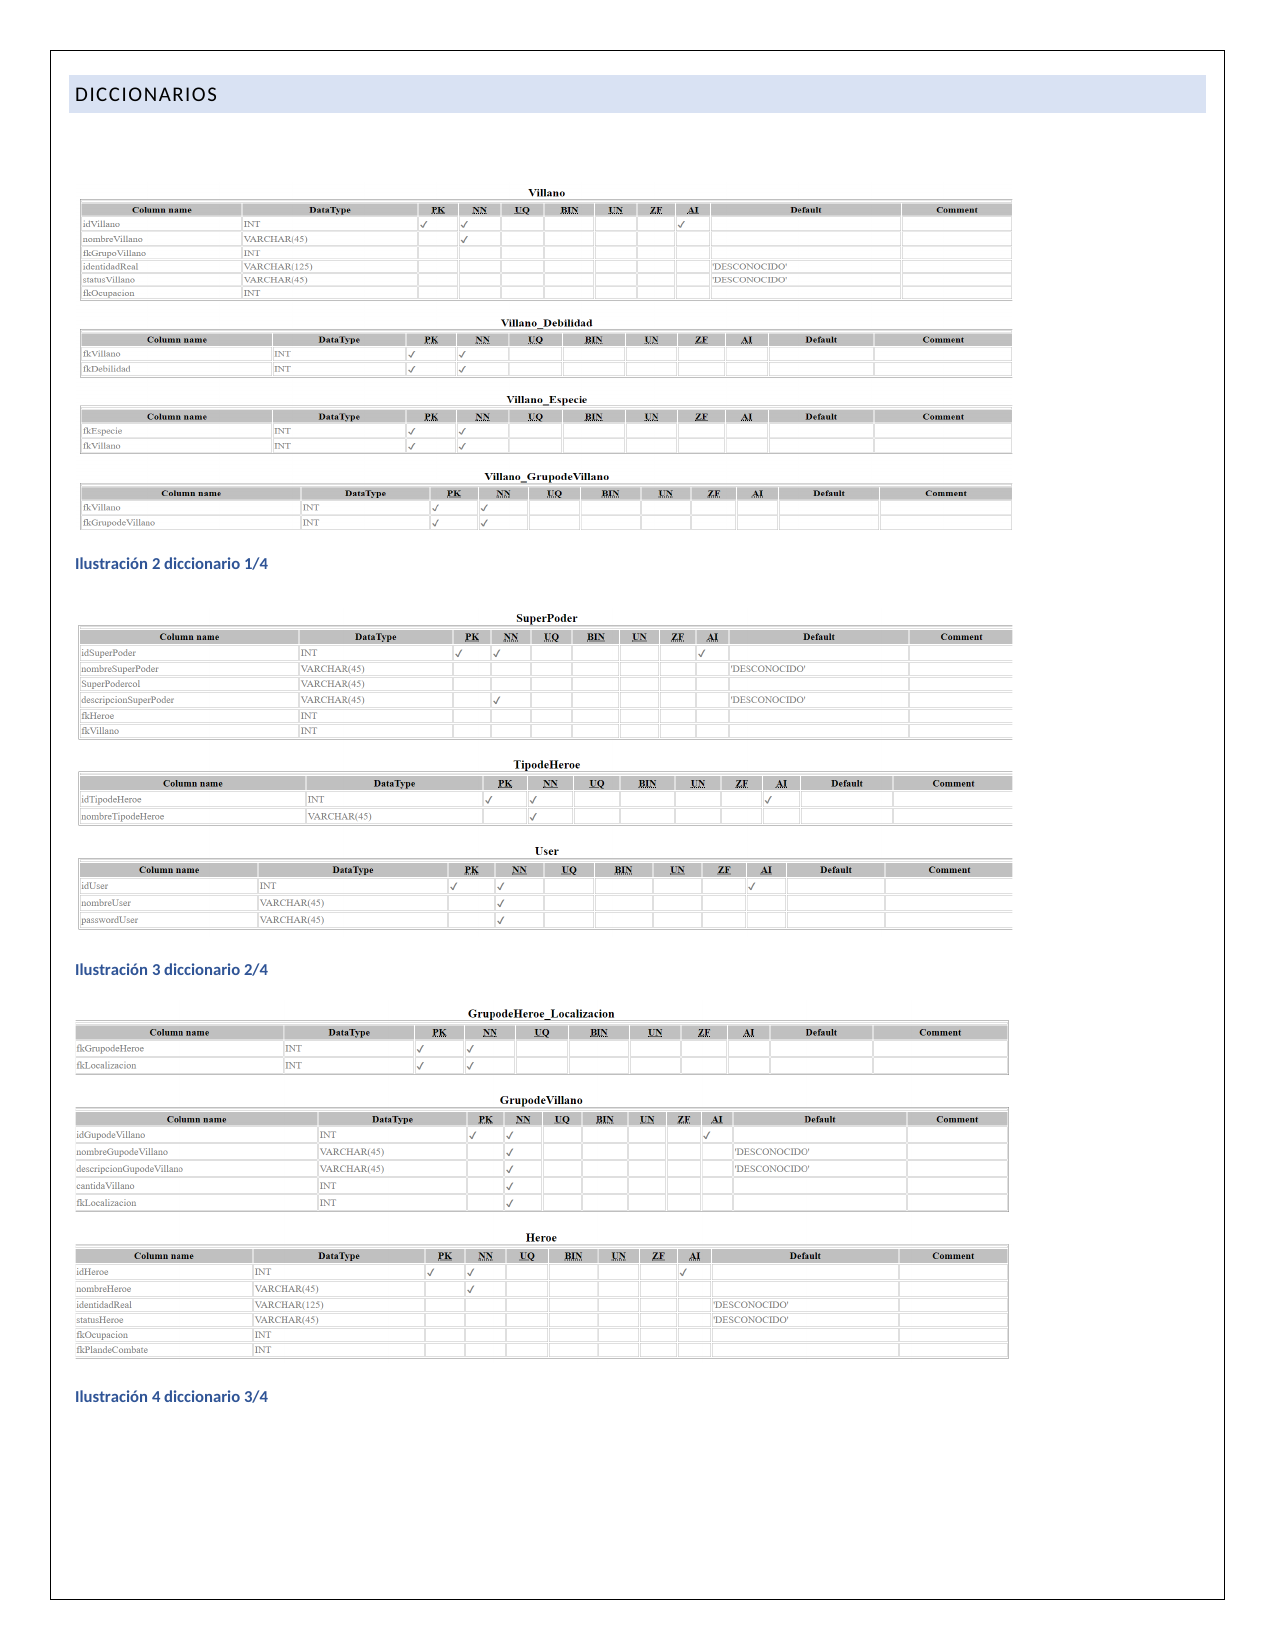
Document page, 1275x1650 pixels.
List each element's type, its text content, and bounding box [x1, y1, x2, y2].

picture [75, 182, 1012, 529]
subtitle diccionarios [75, 81, 1200, 107]
picture [75, 608, 1012, 937]
picture [75, 1000, 1012, 1363]
